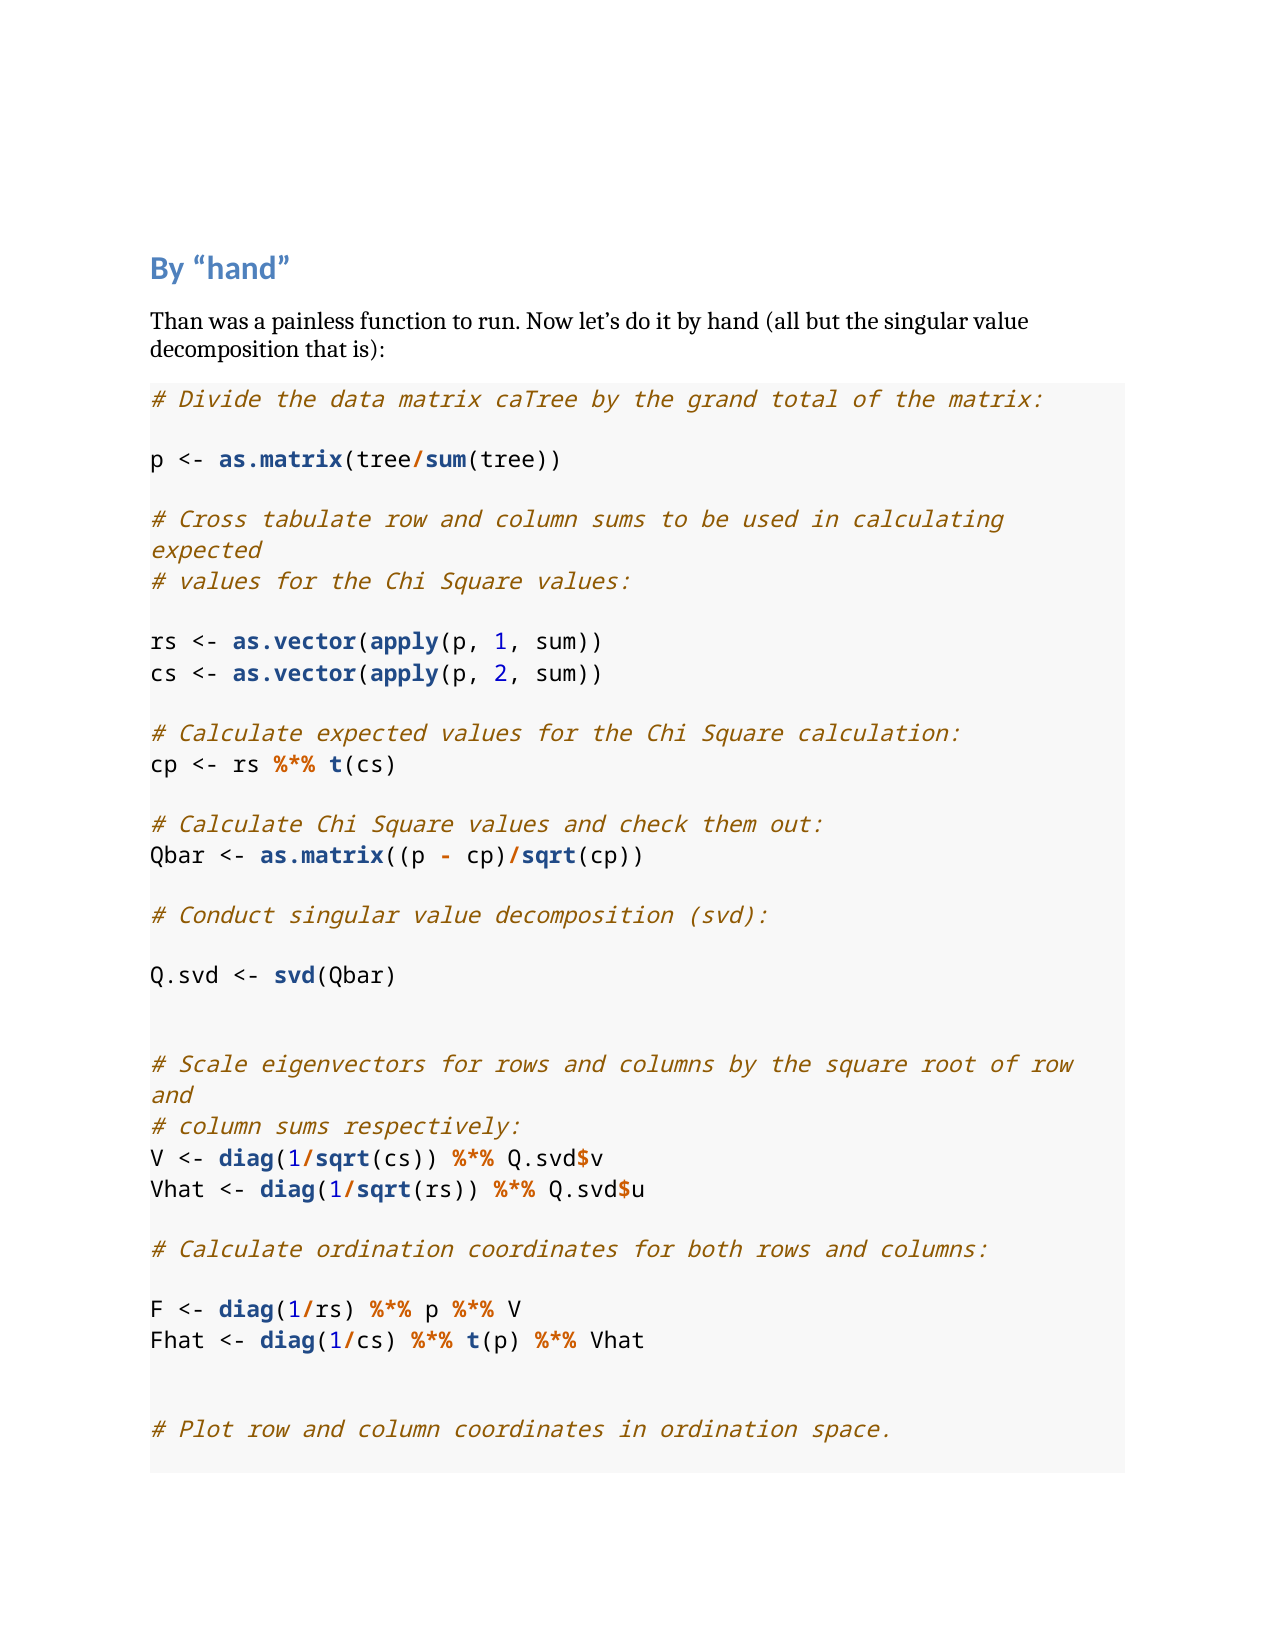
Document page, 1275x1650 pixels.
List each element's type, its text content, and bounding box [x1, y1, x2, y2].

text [150, 383, 1125, 1473]
subtitle By “hand” [150, 247, 1125, 288]
text Than was a painless function to run. Now let’s do it by hand (all but the singular value decomposition that is): [150, 307, 1125, 364]
